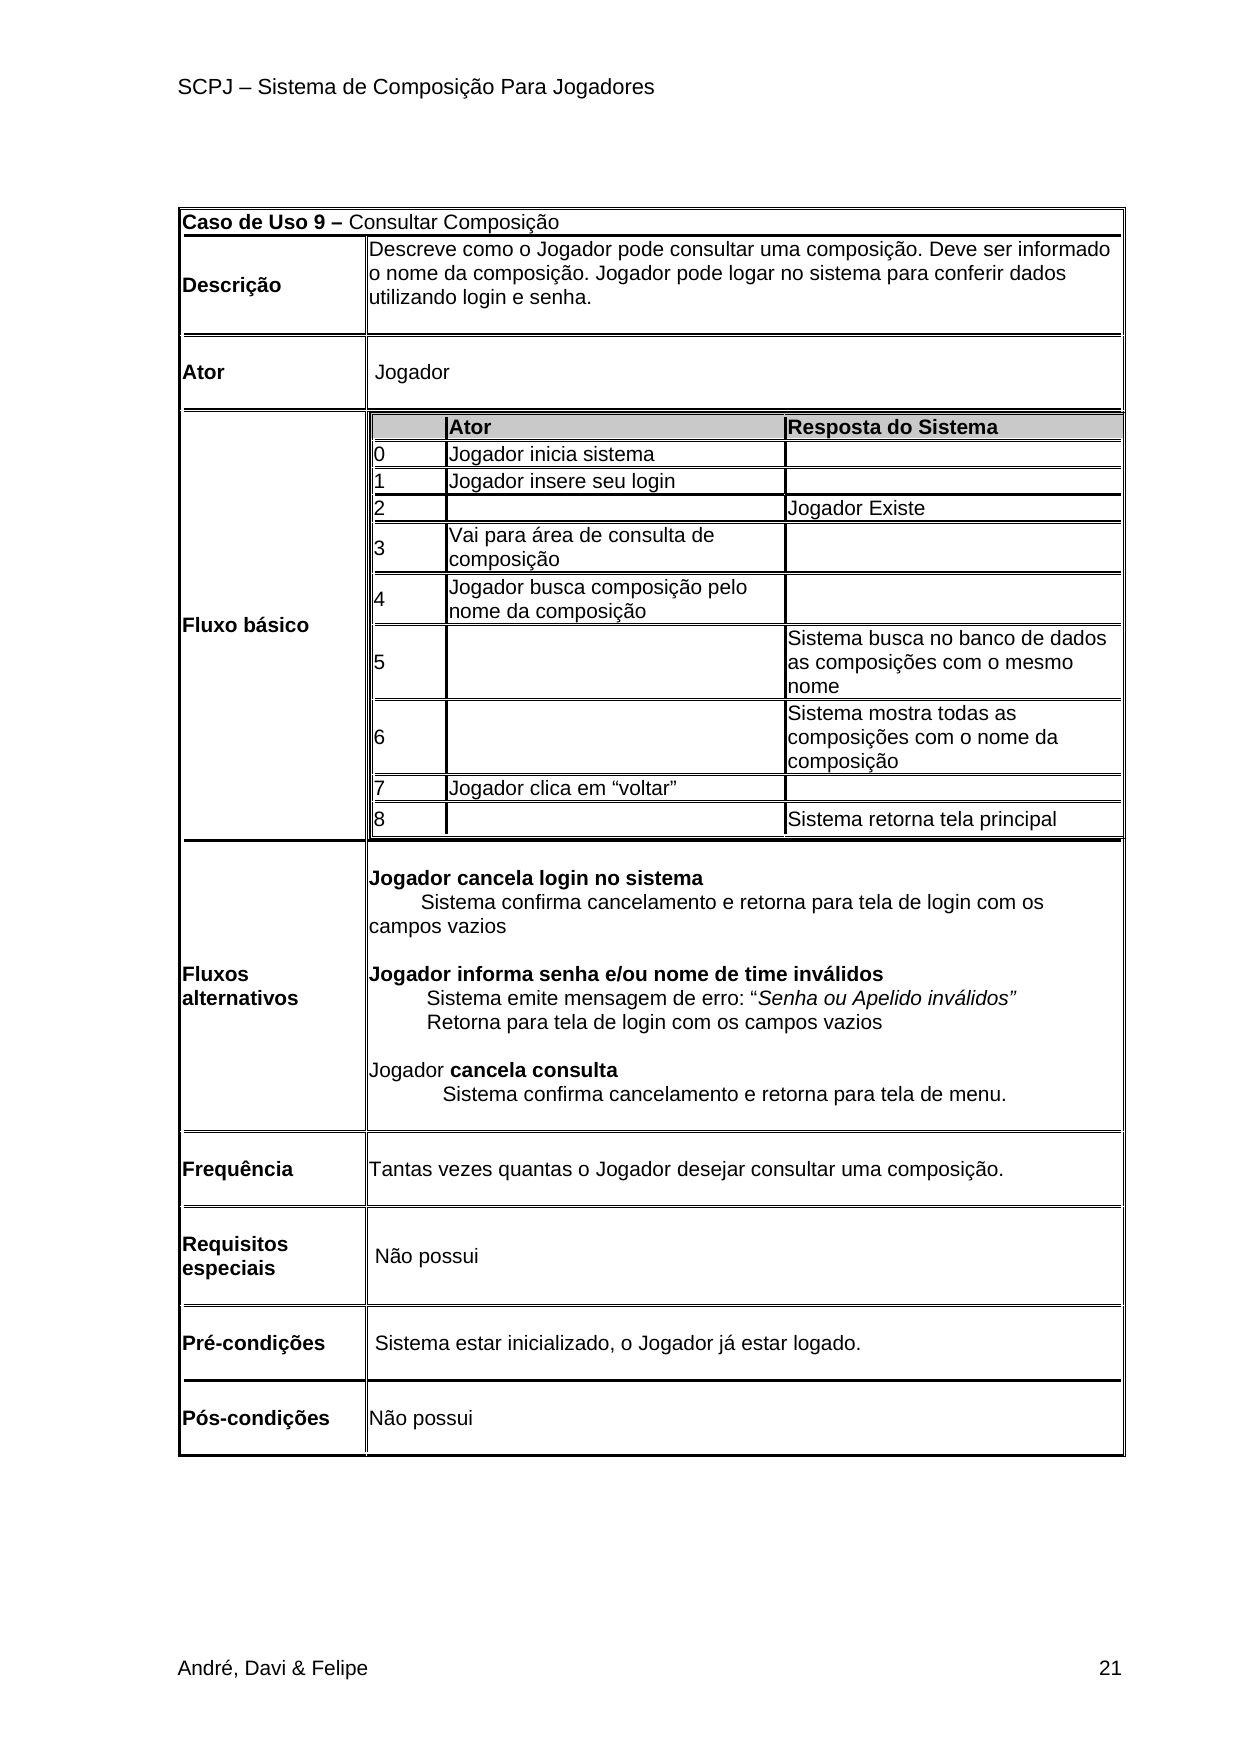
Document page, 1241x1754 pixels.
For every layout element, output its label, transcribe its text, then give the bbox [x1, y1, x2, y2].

table_cell Requisitos especiais [180, 1205, 366, 1304]
table_cell Tantas vezes quantas o Jogador desejar consultar uma composição. [368, 1130, 1123, 1205]
table_cell Pré-condições [180, 1304, 366, 1379]
table_header Caso de Uso 9 – Consultar Composição [181, 210, 1123, 234]
table_cell Não possui [366, 1205, 1124, 1304]
table_cell Fluxo básico [181, 408, 365, 839]
table_cell Frequência [181, 1130, 365, 1205]
table_cell Descrição [181, 234, 365, 333]
table_cell Jogador cancela login no sistema Sistema confirma cancelamento e retorna para tela de login com os campos vazios Jogador informa senha e/ou nome de time inválidos Sistema emite mensagem de erro: “Senha ou Apelido inválidos” Retorna para tela de login com os campos vazios Jogador cancela consulta Sistema confirma cancelamento e retorna para tela de menu. [368, 839, 1123, 1129]
table_cell Não possui [366, 1379, 1123, 1454]
table_cell Ator [181, 333, 365, 408]
table_cell Fluxos alternativos [181, 839, 365, 1129]
table_cell Jogador [368, 333, 1123, 408]
table_cell Descreve como o Jogador pode consultar uma composição. Deve ser informado o nome da composição. Jogador pode logar no sistema para conferir dados utilizando login e senha. [368, 234, 1123, 333]
table_cell Sistema estar inicializado, o Jogador já estar logado. [366, 1304, 1124, 1379]
table_cell Pós-condições [181, 1379, 366, 1454]
